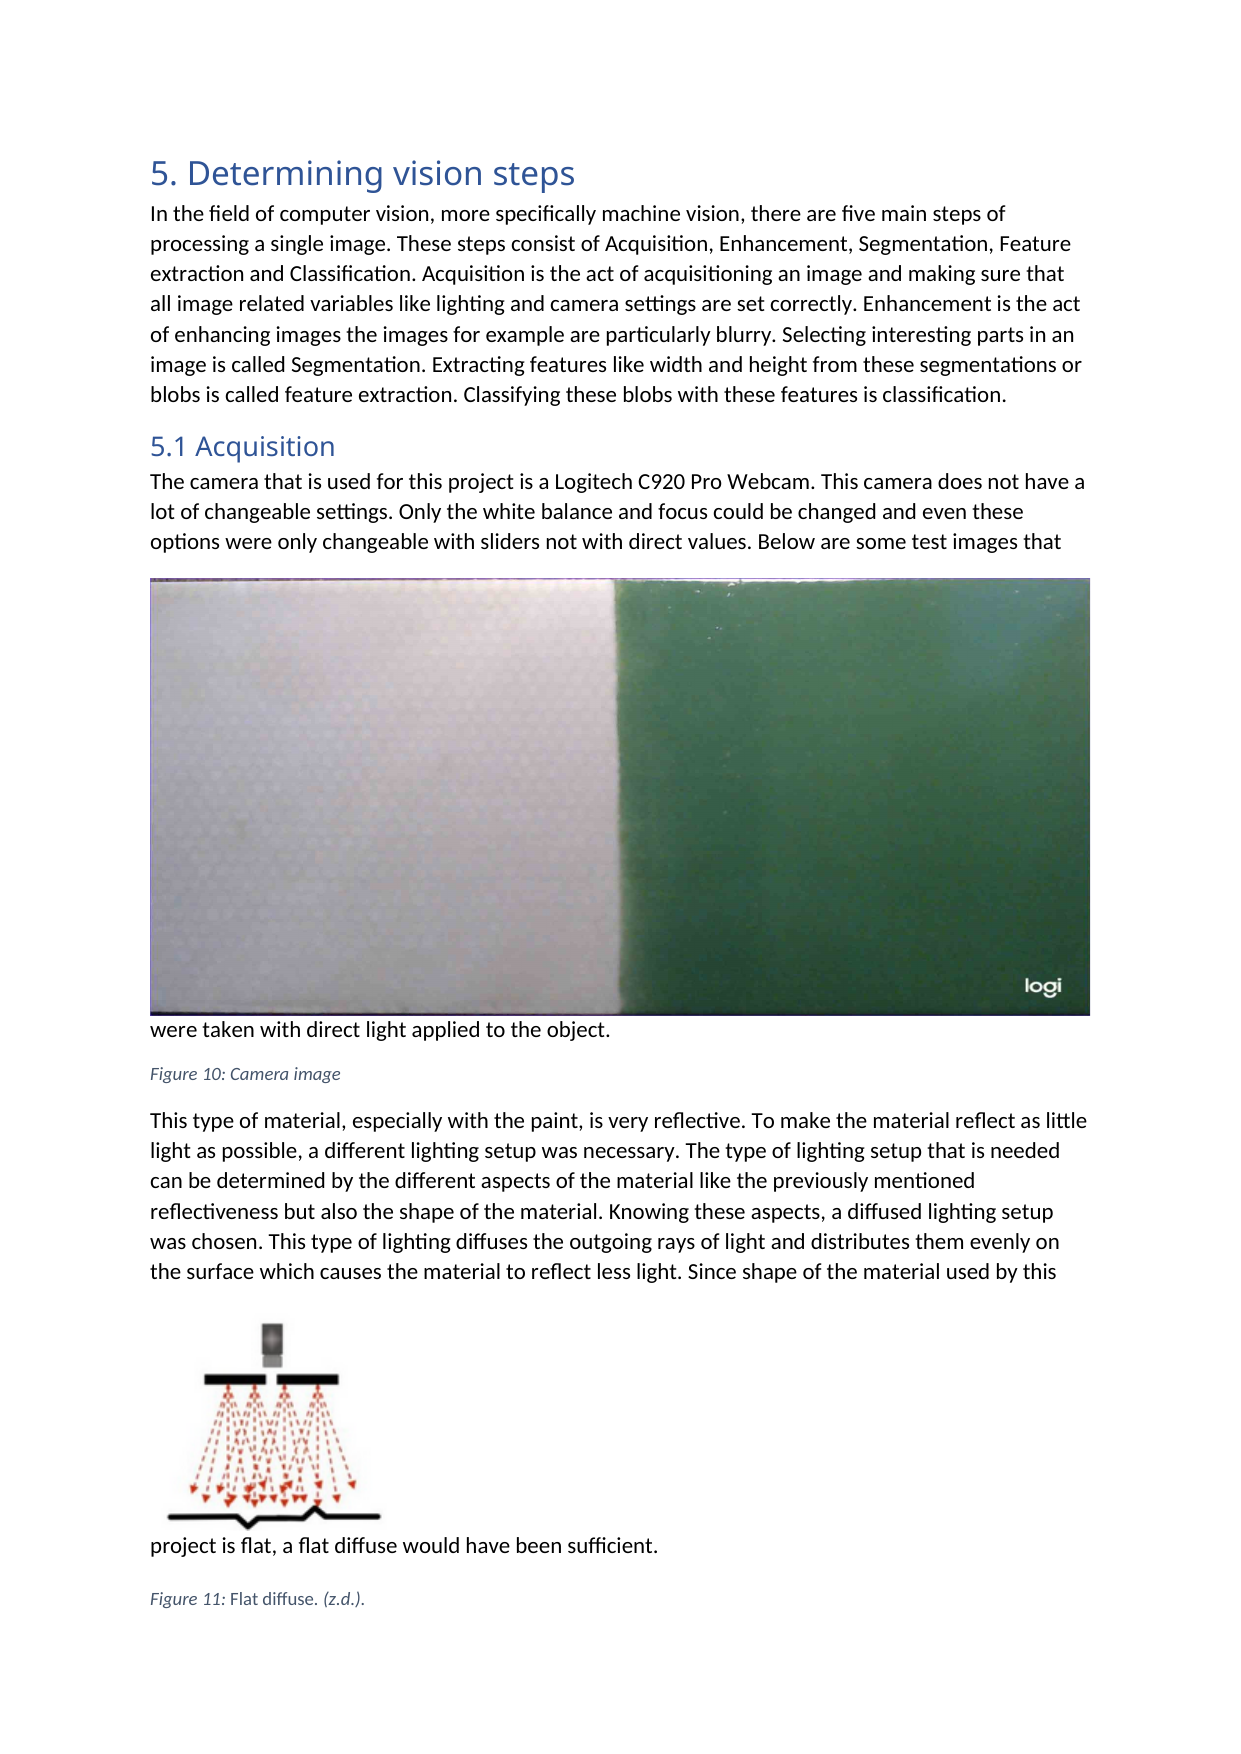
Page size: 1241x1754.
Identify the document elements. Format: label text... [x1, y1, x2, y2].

text The camera that is used for this project is a Logitech C920 Pro Webcam. This camera does not have a lot of changeable settings. Only the white balance and focus could be changed and even these options were only changeable with sliders not with direct values. Below are some test images that were taken with direct light applied to the object. [150, 467, 1090, 578]
subtitle 5. Determining vision steps [150, 150, 1090, 195]
text In the field of computer vision, more specifically machine vision, there are five main steps of processing a single image. These steps consist of Acquisition, Enhancement, Segmentation, Feature extraction and Classification. Acquisition is the act of acquisitioning an image and making sure that all image related variables like lighting and camera settings are set correctly. Enhancement is the act of enhancing images the images for example are particularly blurry. Selecting interesting parts in an image is called Segmentation. Extracting features like width and height from these segmentations or blobs is called feature extraction. Classifying these blobs with these features is classification. [150, 199, 1090, 408]
picture [150, 1305, 402, 1531]
picture [150, 578, 1091, 1016]
text This type of material, especially with the paint, is very reflective. To make the material reflect as little light as possible, a different lighting setup was necessary. The type of lighting setup that is needed can be determined by the different aspects of the material like the previously mentioned reflectiveness but also the shape of the material. Knowing these aspects, a diffused lighting setup was chosen. This type of lighting diffuses the outgoing rays of light and distributes them evenly on the surface which causes the material to reflect less light. Since shape of the material used by this project is flat, a flat diffuse would have been sufficient. [150, 1106, 1090, 1559]
text Figure 10: Camera image [150, 1062, 1090, 1085]
subtitle 5.1 Acquisition [150, 427, 1090, 464]
text The camera that is used for this project is a Logitech C920 Pro Webcam. This camera does not have a lot of changeable settings. Only the white balance and focus could be changed and even these options were only changeable with sliders not with direct values. Below are some test images that were taken with direct light applied to the object. [150, 1016, 1090, 1044]
